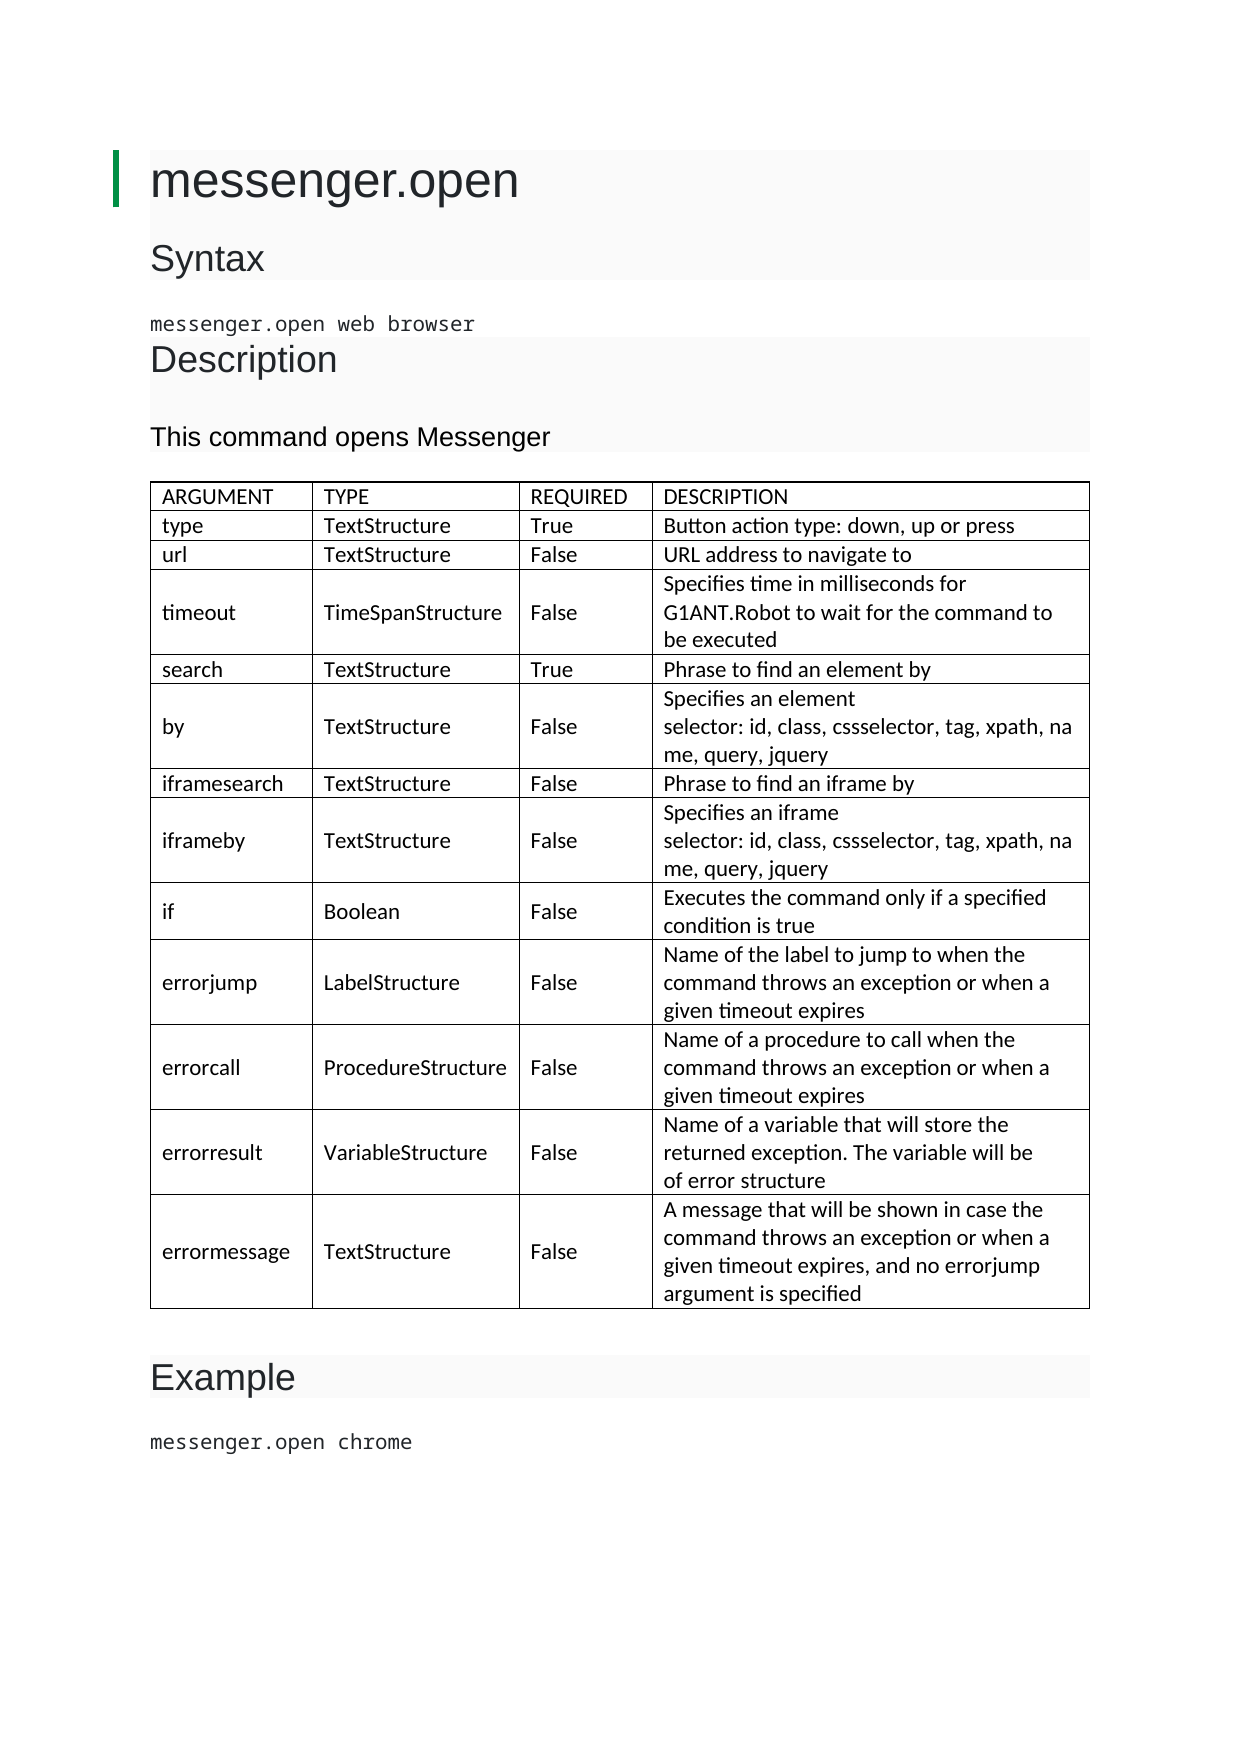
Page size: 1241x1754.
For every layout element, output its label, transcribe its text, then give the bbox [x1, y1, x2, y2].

table_cell errormessage [151, 1195, 312, 1307]
table_cell iframesearch [151, 769, 312, 797]
table_cell TextStructure [313, 798, 519, 882]
text messenger.open web browser [150, 309, 1090, 337]
table_cell LabelStructure [313, 940, 519, 1024]
table_cell timeout [151, 570, 312, 654]
table_cell Button action type: down, up or press [653, 511, 1089, 539]
table_cell TextStructure [313, 1195, 519, 1307]
table_cell Boolean [313, 883, 519, 939]
table_cell Phrase to find an element by [653, 655, 1089, 683]
table_cell by [151, 684, 312, 768]
table_cell False [520, 883, 652, 939]
table_cell search [151, 655, 312, 683]
table_cell False [520, 1110, 652, 1194]
table_cell Executes the command only if a specified condition is true [653, 883, 1089, 939]
table_cell Phrase to find an iframe by [653, 769, 1089, 797]
text This command opens Messenger [150, 410, 1090, 452]
table_cell VariableStructure [313, 1110, 519, 1194]
table_cell False [520, 769, 652, 797]
table_cell iframeby [151, 798, 312, 882]
table_header REQUIRED [520, 483, 652, 510]
table_cell False [520, 541, 652, 568]
table_cell Name of a procedure to call when the command throws an exception or when a given timeout expires [653, 1025, 1089, 1109]
table_cell False [520, 1195, 652, 1307]
table_cell Name of a variable that will store the returned exception. The variable will be of error structure [653, 1110, 1089, 1194]
text messenger.open [150, 150, 1090, 207]
table_header TYPE [313, 483, 519, 510]
table_cell Specifies an iframe selector: id, class, cssselector, tag, xpath, name, query, jquery [653, 798, 1089, 882]
table_cell TimeSpanStructure [313, 570, 519, 654]
text messenger.open chrome [150, 1427, 1090, 1456]
table_cell False [520, 1025, 652, 1109]
table_cell TextStructure [313, 684, 519, 768]
table_cell False [520, 684, 652, 768]
table_cell A message that will be shown in case the command throws an exception or when a given timeout expires, and no errorjump argument is specified [653, 1195, 1089, 1307]
table_cell TextStructure [313, 655, 519, 683]
table_cell errorcall [151, 1025, 312, 1109]
table_cell TextStructure [313, 769, 519, 797]
table_cell Specifies time in milliseconds for G1ANT.Robot to wait for the command to be executed [653, 570, 1089, 654]
table_cell errorjump [151, 940, 312, 1024]
table_cell True [520, 655, 652, 683]
table_cell if [151, 883, 312, 939]
table_cell URL address to navigate to [653, 541, 1089, 568]
table_cell TextStructure [313, 511, 519, 539]
text Description [150, 337, 1090, 381]
table_cell errorresult [151, 1110, 312, 1194]
table_cell False [520, 798, 652, 882]
table_header ARGUMENT [151, 483, 312, 510]
subtitle Example [150, 1355, 1090, 1398]
table_cell Specifies an element selector: id, class, cssselector, tag, xpath, name, query, jquery [653, 684, 1089, 768]
table_header DESCRIPTION [653, 483, 1089, 510]
table_cell ProcedureStructure [313, 1025, 519, 1109]
table_cell False [520, 570, 652, 654]
table_cell url [151, 541, 312, 568]
table_cell True [520, 511, 652, 539]
table_cell type [151, 511, 312, 539]
table_cell Name of the label to jump to when the command throws an exception or when a given timeout expires [653, 940, 1089, 1024]
table_cell False [520, 940, 652, 1024]
text Syntax [150, 237, 1090, 280]
table_cell TextStructure [313, 541, 519, 568]
